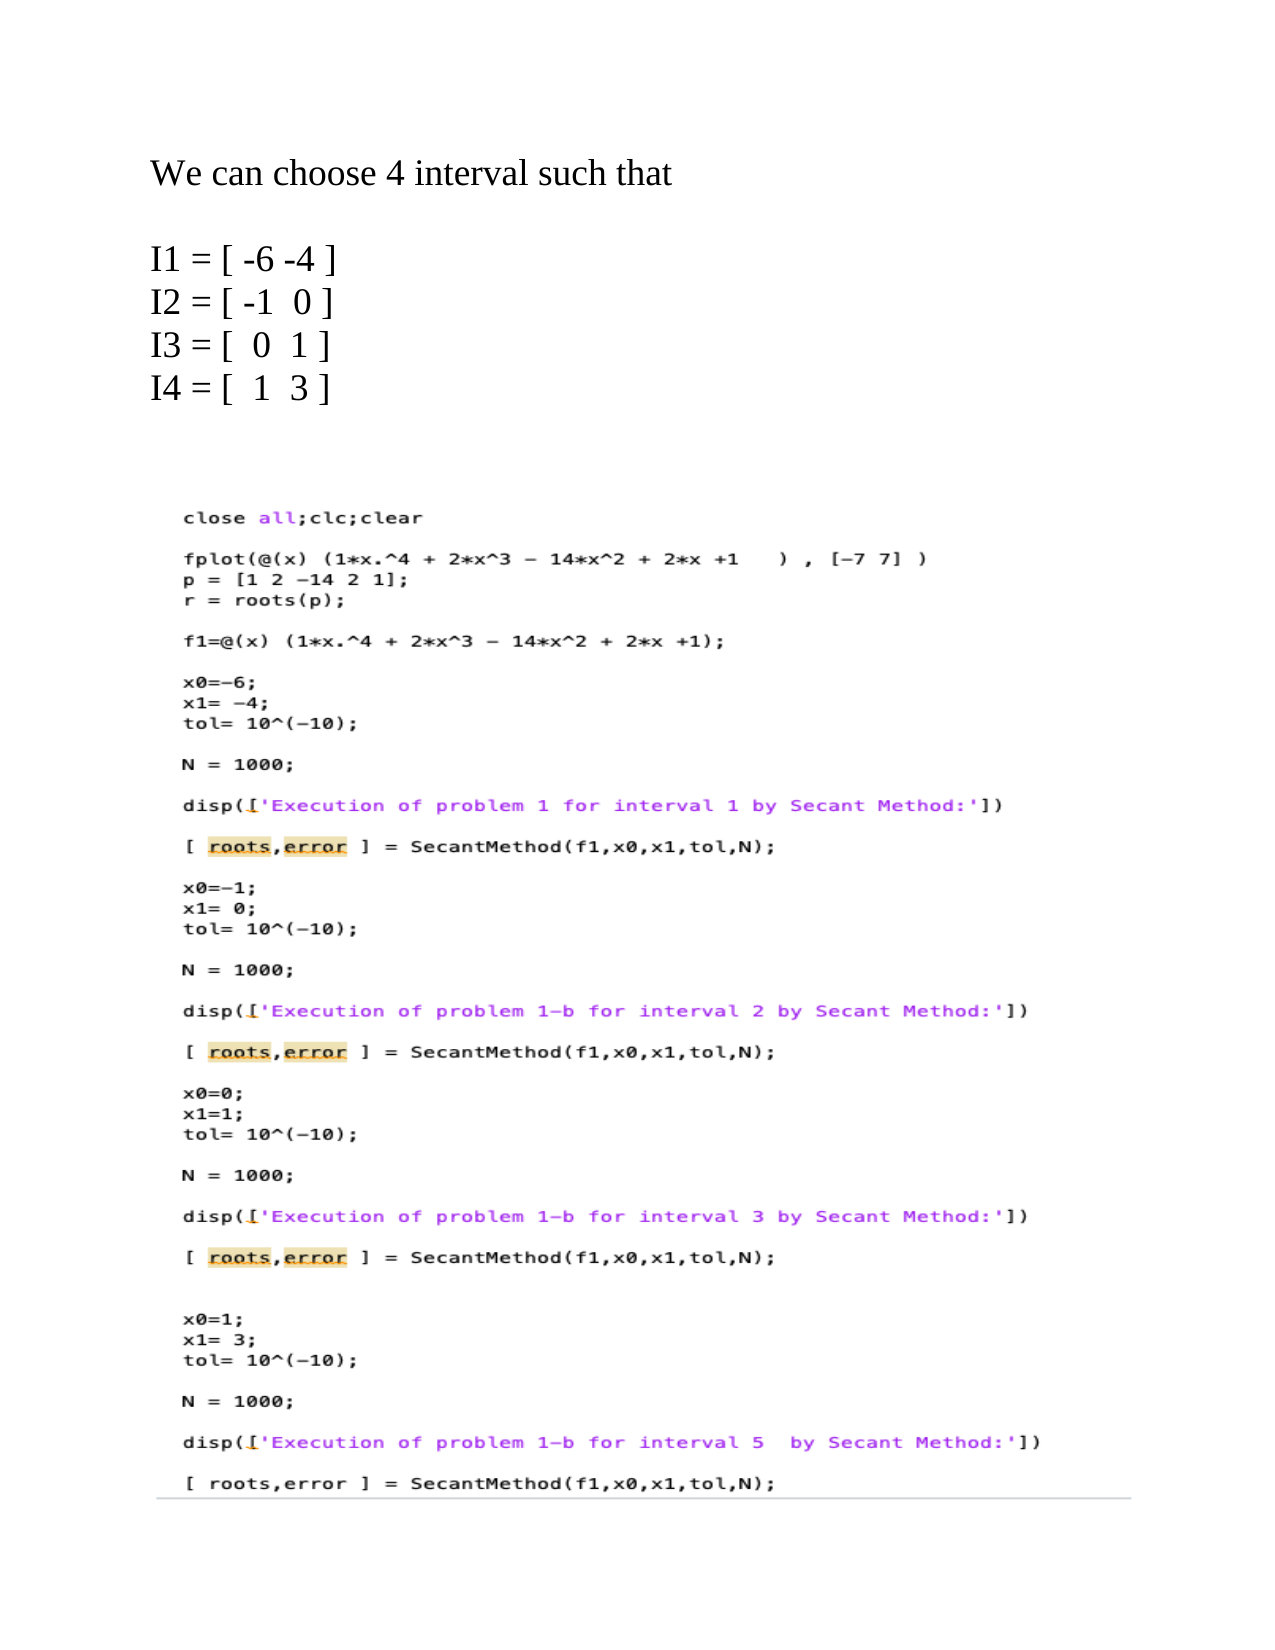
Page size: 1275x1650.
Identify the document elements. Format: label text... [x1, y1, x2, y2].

text We can choose 4 interval such that [150, 150, 1125, 193]
text I1 = [ -6 -4 ] [150, 236, 1125, 279]
picture [156, 509, 1132, 1500]
text I4 = [ 1 3 ] [150, 366, 1125, 409]
text I3 = [ 0 1 ] [150, 322, 1125, 366]
text I2 = [ -1 0 ] [150, 279, 1125, 322]
